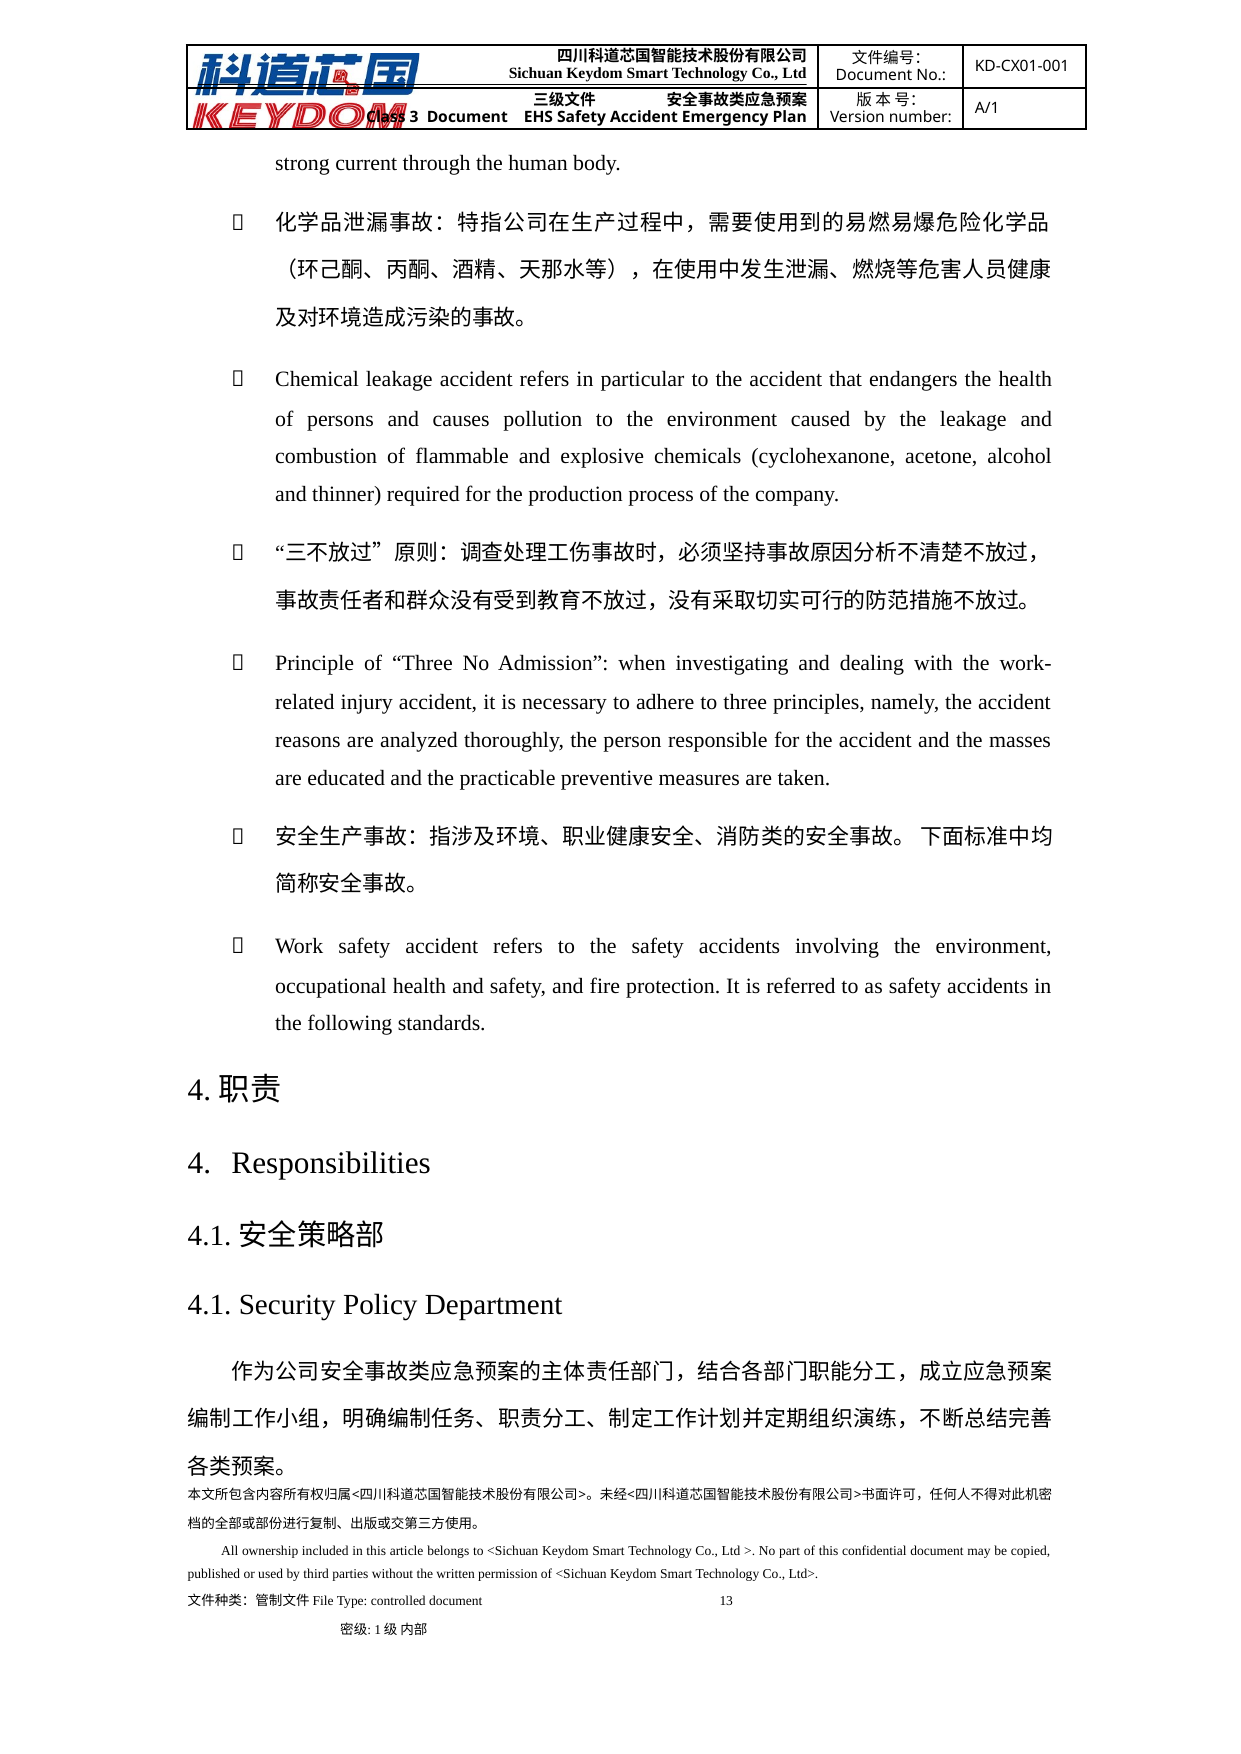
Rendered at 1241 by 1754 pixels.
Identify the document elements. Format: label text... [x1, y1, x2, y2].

picture [192, 53, 420, 87]
subtitle 4. 职责 [187, 1064, 1053, 1110]
picture [192, 89, 420, 128]
text  Work safety accident refers to the safety accidents involving the environment, occupational health and safety, and fire protection. It is referred to as safety accidents in the following standards. [231, 930, 1053, 1036]
text  “三不放过”原则：调查处理工伤事故时，必须坚持事故原因分析不清楚不放过，事故责任者和群众没有受到教育不放过，没有采取切实可行的防范措施不放过。 [231, 535, 1053, 615]
subtitle 4. Responsibilities [187, 1145, 1053, 1181]
text 作为公司安全事故类应急预案的主体责任部门，结合各部门职能分工，成立应急预案编制工作小组，明确编制任务、职责分工、制定工作计划并定期组织演练，不断总结完善各类预案。 [187, 1354, 1053, 1480]
subtitle 4.1. Security Policy Department [187, 1287, 1053, 1321]
text  Principle of “Three No Admission”: when investigating and dealing with the work-related injury accident, it is necessary to adhere to three principles, namely, the accident reasons are analyzed thoroughly, the person responsible for the accident and the masses are educated and the practicable preventive measures are taken. [231, 647, 1053, 790]
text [231, 150, 1053, 176]
text  Chemical leakage accident refers in particular to the accident that endangers the health of persons and causes pollution to the environment caused by the leakage and combustion of flammable and explosive chemicals (cyclohexanone, acetone, alcohol and thinner) required for the production process of the company. [231, 363, 1053, 507]
text  化学品泄漏事故：特指公司在生产过程中，需要使用到的易燃易爆危险化学品（环己酮、丙酮、酒精、天那水等），在使用中发生泄漏、燃烧等危害人员健康及对环境造成污染的事故。 [231, 204, 1053, 331]
text  安全生产事故：指涉及环境、职业健康安全、消防类的安全事故。 下面标准中均简称安全事故。 [231, 819, 1053, 898]
subtitle 4.1. 安全策略部 [187, 1211, 1053, 1253]
